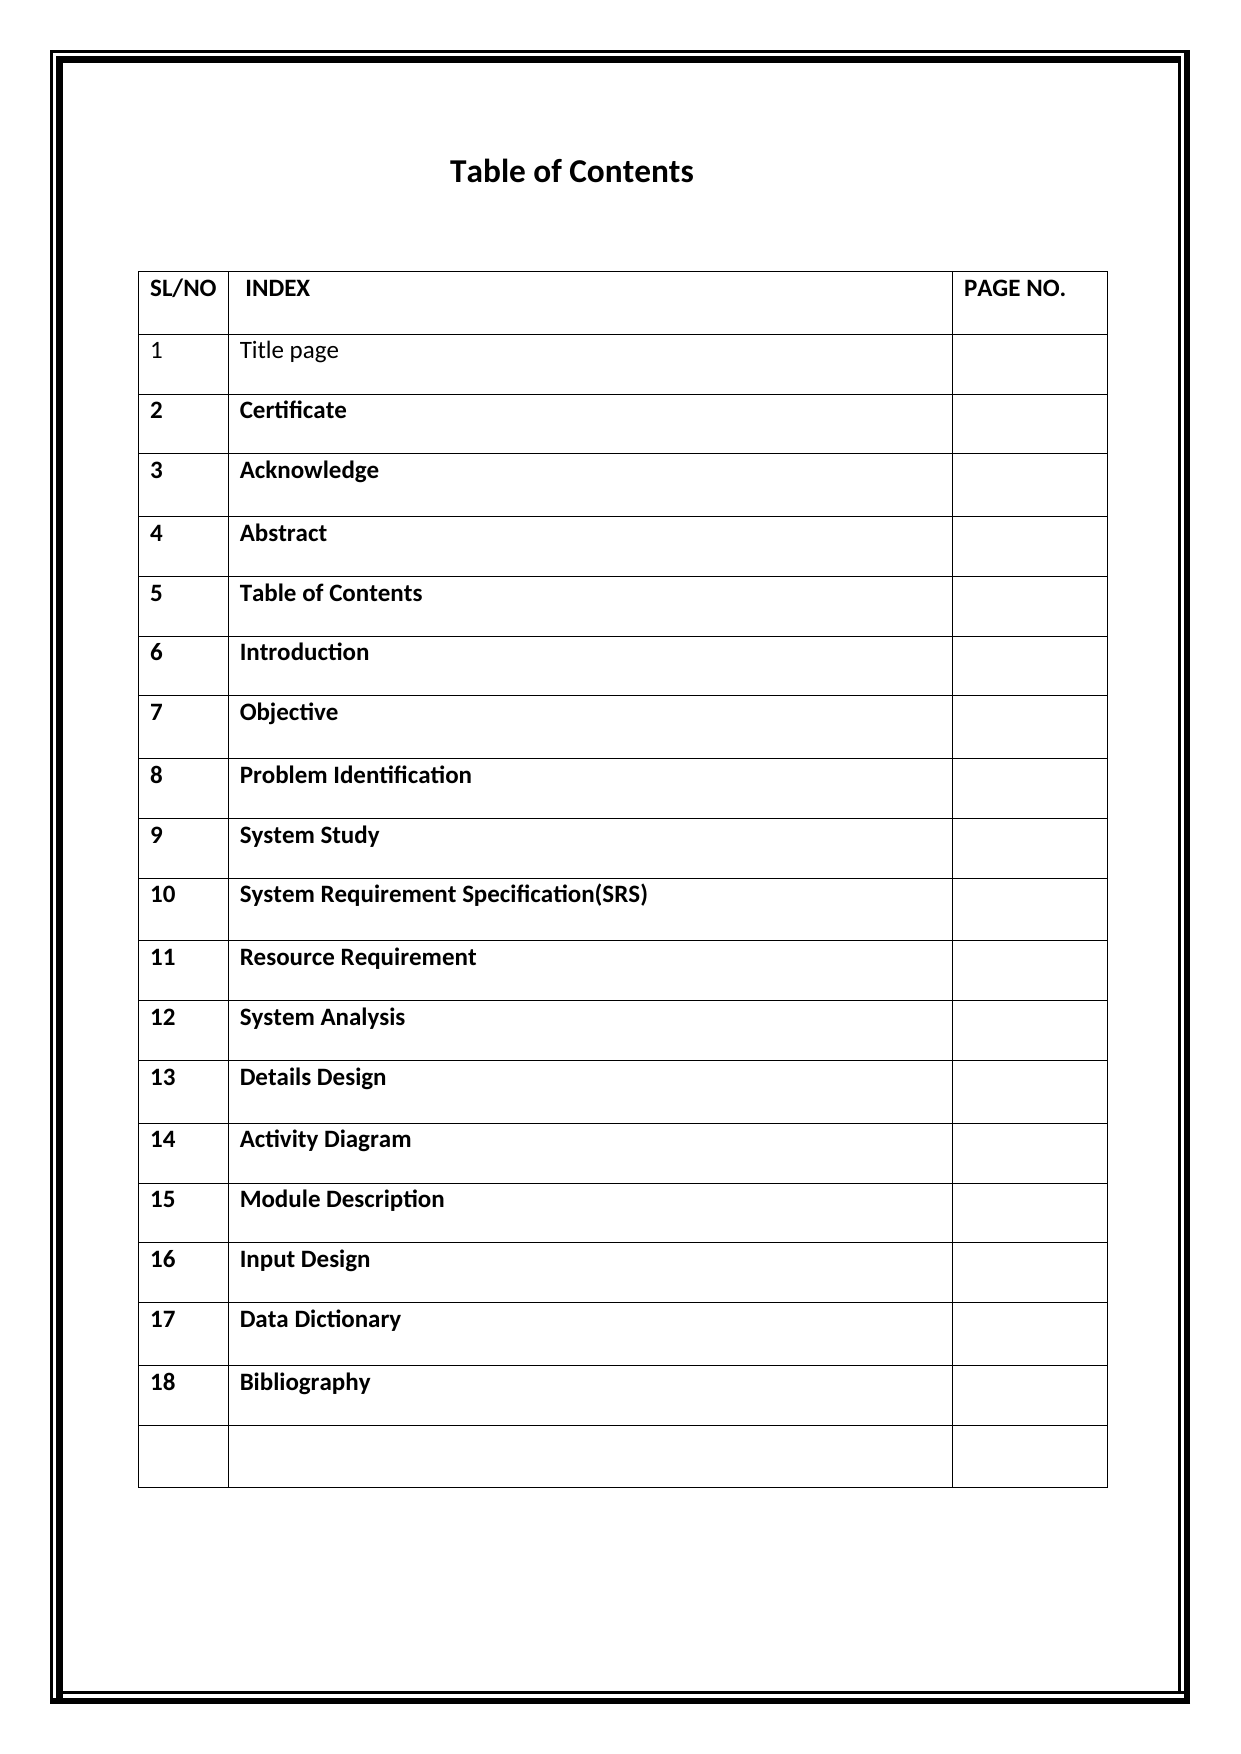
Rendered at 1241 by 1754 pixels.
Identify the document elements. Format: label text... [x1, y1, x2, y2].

table_cell 18 [139, 1366, 228, 1424]
table_cell Data Dictionary [229, 1303, 952, 1365]
table_cell 5 [139, 577, 228, 636]
table_cell 13 [139, 1061, 228, 1123]
table_cell Introduction [229, 637, 952, 695]
table_cell [953, 1243, 1107, 1302]
table_cell [953, 1426, 1107, 1487]
text Table of Contents [150, 150, 1090, 191]
table_cell 1 [139, 335, 228, 393]
table_cell Certificate [229, 395, 952, 453]
table_cell [139, 1426, 228, 1487]
table_cell Abstract [229, 517, 952, 576]
table_cell 11 [139, 941, 228, 1000]
table_cell 12 [139, 1001, 228, 1060]
table_cell 9 [139, 819, 228, 878]
table_cell Title page [229, 335, 952, 393]
table_cell 14 [139, 1124, 228, 1182]
table_cell [953, 1061, 1107, 1123]
table_cell 3 [139, 454, 228, 516]
table_cell Problem Identification [229, 759, 952, 818]
table_cell [953, 1184, 1107, 1242]
table_cell 6 [139, 637, 228, 695]
table_cell Bibliography [229, 1366, 952, 1424]
table_cell 2 [139, 395, 228, 453]
table_cell 8 [139, 759, 228, 818]
table_header SL/NO [139, 272, 228, 334]
table_cell [953, 759, 1107, 818]
table_cell [953, 941, 1107, 1000]
table_cell [953, 696, 1107, 758]
table_cell [953, 637, 1107, 695]
table_cell [953, 335, 1107, 393]
table_cell Activity Diagram [229, 1124, 952, 1182]
table_cell 4 [139, 517, 228, 576]
table_cell Resource Requirement [229, 941, 952, 1000]
table_cell [953, 1124, 1107, 1182]
table_cell [953, 517, 1107, 576]
table_cell Acknowledge [229, 454, 952, 516]
table_cell [953, 879, 1107, 940]
table_cell 16 [139, 1243, 228, 1302]
table_cell Module Description [229, 1184, 952, 1242]
table_cell [953, 395, 1107, 453]
table_header INDEX [229, 272, 952, 334]
table_cell [953, 1366, 1107, 1424]
table_cell [953, 454, 1107, 516]
table_cell Details Design [229, 1061, 952, 1123]
table_cell System Study [229, 819, 952, 878]
table_cell System Analysis [229, 1001, 952, 1060]
table_cell [953, 1303, 1107, 1365]
table_cell Objective [229, 696, 952, 758]
table_cell [229, 1426, 952, 1487]
table_cell System Requirement Specification(SRS) [229, 879, 952, 940]
table_cell [953, 577, 1107, 636]
table_header PAGE NO. [953, 272, 1107, 334]
table_cell 10 [139, 879, 228, 940]
table_cell 7 [139, 696, 228, 758]
table_cell [953, 1001, 1107, 1060]
table_cell Table of Contents [229, 577, 952, 636]
table_cell 17 [139, 1303, 228, 1365]
table_cell Input Design [229, 1243, 952, 1302]
table_cell 15 [139, 1184, 228, 1242]
table_cell [953, 819, 1107, 878]
